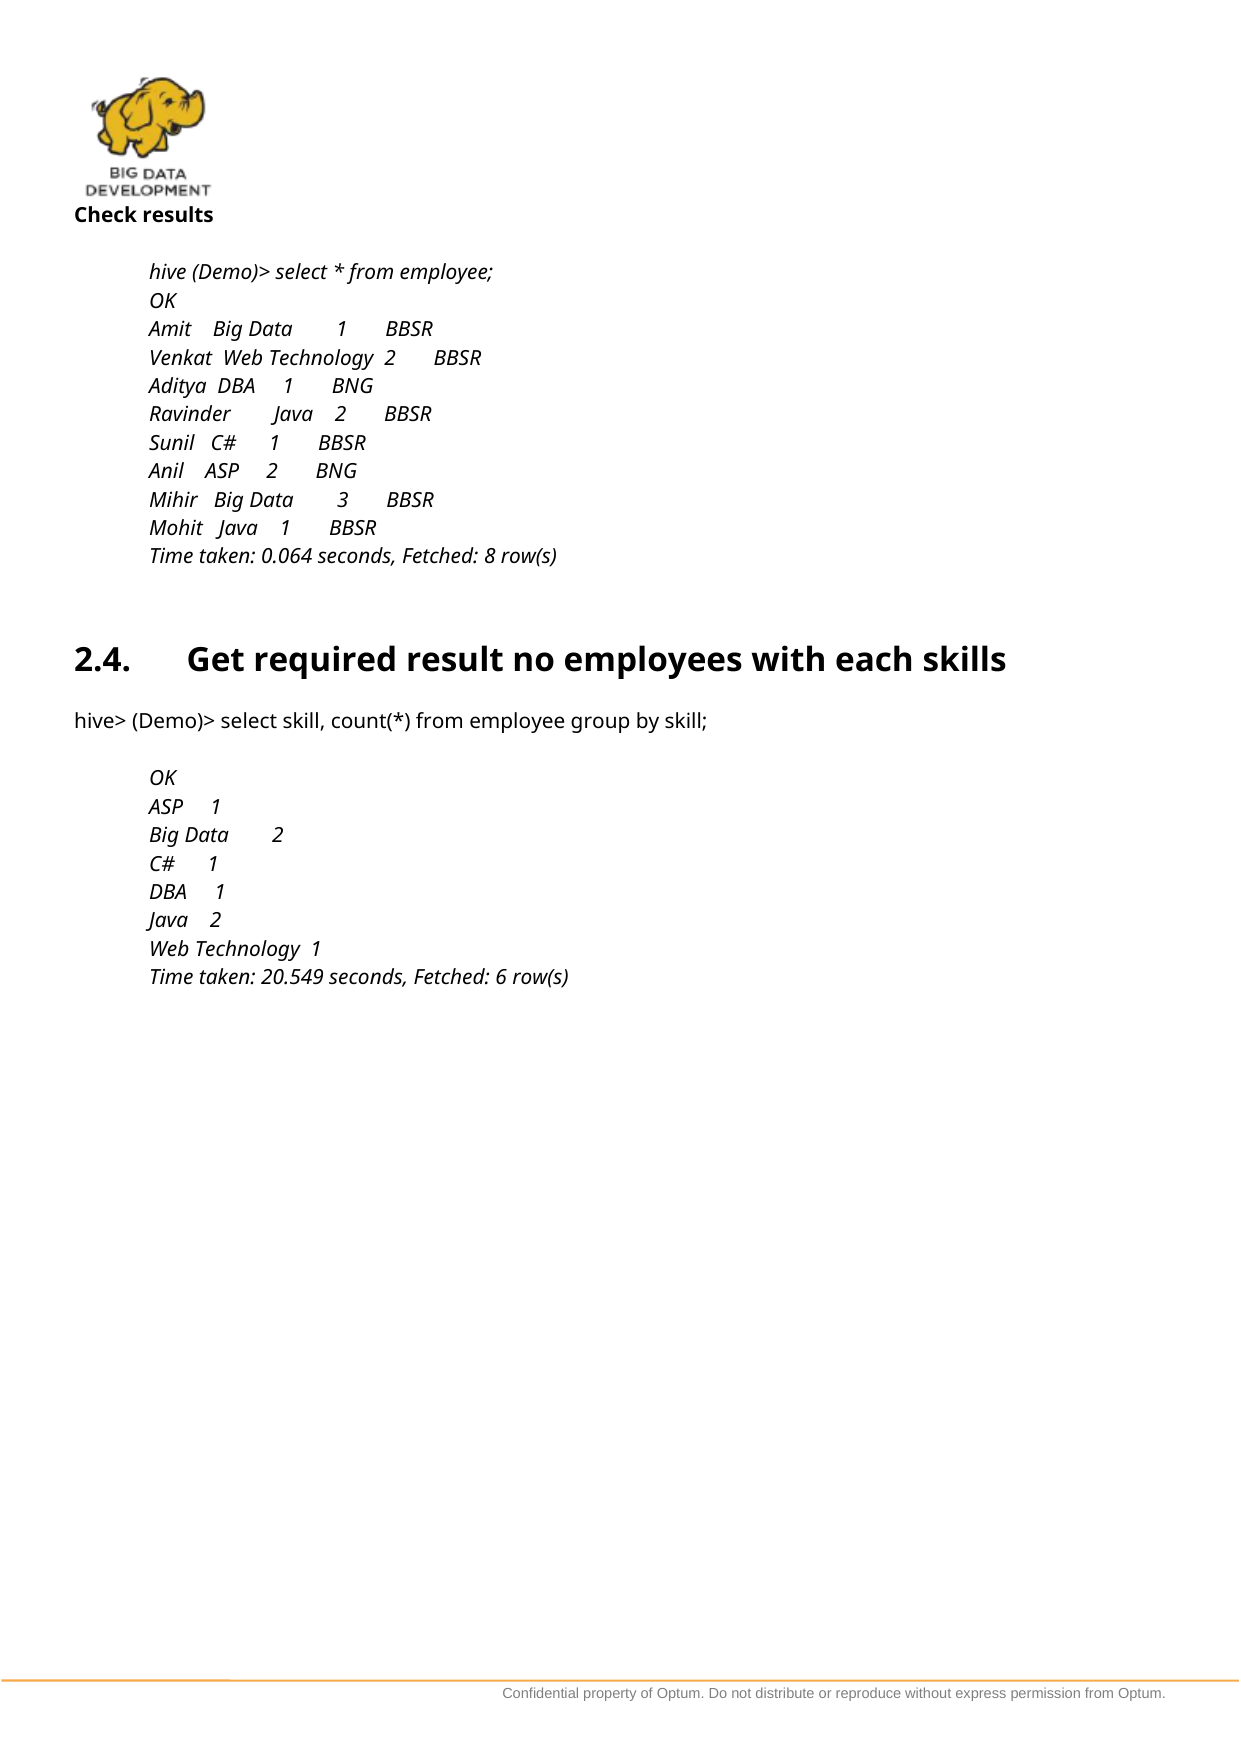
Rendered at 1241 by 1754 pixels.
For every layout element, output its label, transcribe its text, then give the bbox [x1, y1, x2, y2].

text Big Data 2 [149, 820, 1166, 849]
text Venkat Web Technology 2 BBSR [149, 343, 1166, 371]
text Amit Big Data 1 BBSR [149, 314, 1166, 343]
text Aditya DBA 1 BNG [149, 371, 1166, 399]
text Mihir Big Data 3 BBSR [149, 485, 1166, 513]
text OK [149, 763, 1166, 792]
text Check results [74, 200, 1166, 229]
text Anil ASP 2 BNG [149, 456, 1166, 485]
text Java 2 [149, 906, 1166, 934]
text DBA 1 [149, 877, 1166, 906]
text hive (Demo)> select * from employee; [149, 257, 1166, 286]
text Sunil C# 1 BBSR [149, 428, 1166, 456]
text Ravinder Java 2 BBSR [149, 399, 1166, 428]
text Mohit Java 1 BBSR [149, 513, 1166, 542]
text ASP 1 [149, 792, 1166, 820]
text OK [149, 286, 1166, 314]
text hive> (Demo)> select skill, count(*) from employee group by skill; [74, 706, 1166, 735]
picture [73, 73, 218, 201]
text Time taken: 0.064 seconds, Fetched: 8 row(s) [149, 542, 1166, 570]
text Web Technology 1 [149, 934, 1166, 962]
text Time taken: 20.549 seconds, Fetched: 6 row(s) [149, 962, 1166, 991]
text C# 1 [149, 849, 1166, 877]
subtitle Get required result no employees with each skills [74, 636, 1166, 681]
